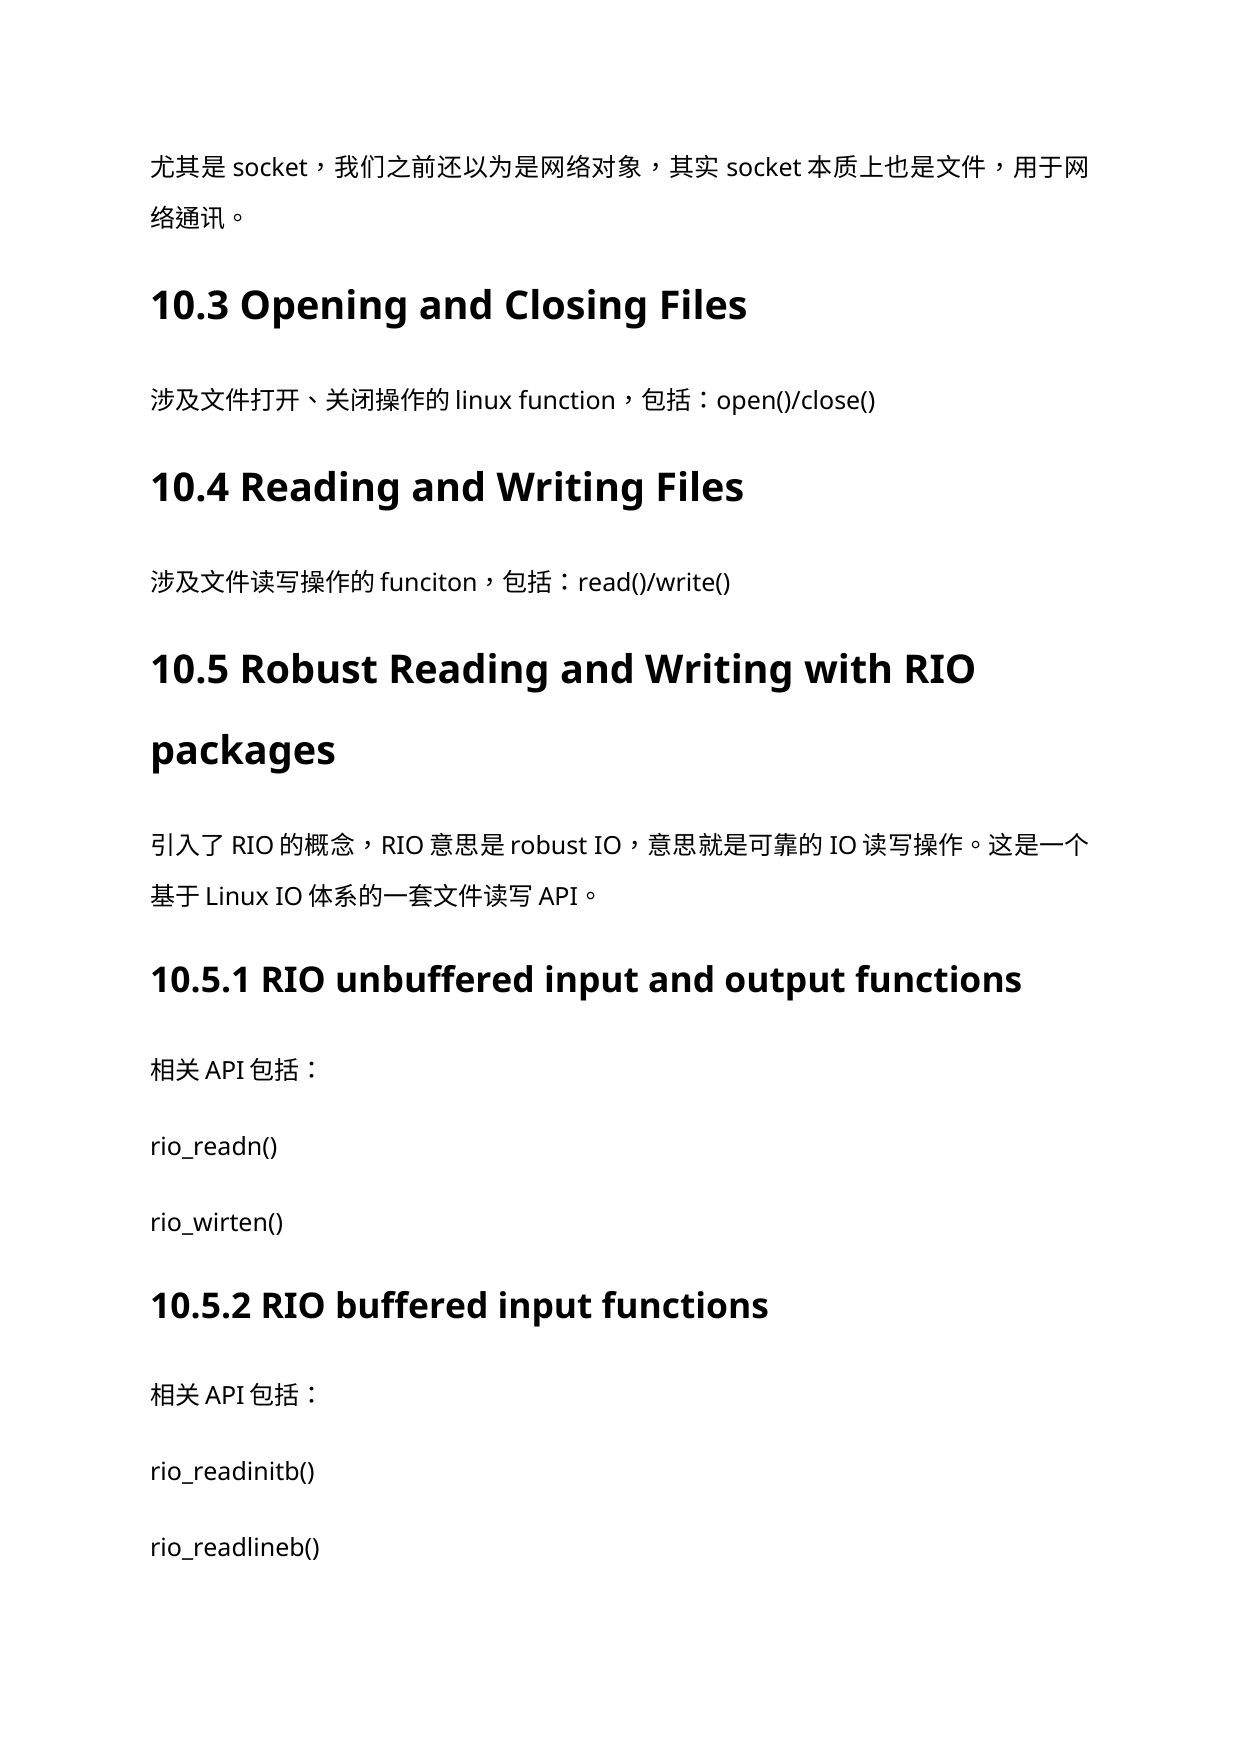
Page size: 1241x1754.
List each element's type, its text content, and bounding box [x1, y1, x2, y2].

text 涉及文件读写操作的funciton，包括：read()/write() [150, 565, 1090, 599]
subtitle 10.4 Reading and Writing Files [150, 459, 1090, 513]
subtitle 10.5 Robust Reading and Writing with RIO packages [150, 641, 1090, 776]
text rio_readlineb() [150, 1530, 1090, 1564]
subtitle 10.3 Opening and Closing Files [150, 277, 1090, 331]
text 尤其是socket，我们之前还以为是网络对象，其实socket本质上也是文件，用于网络通讯。 [150, 150, 1090, 235]
text rio_wirten() [150, 1204, 1090, 1238]
subtitle 10.5.2 RIO buffered input functions [150, 1280, 1090, 1329]
text rio_readinitb() [150, 1454, 1090, 1488]
text 引入了RIO的概念，RIO意思是robust IO，意思就是可靠的IO读写操作。这是一个基于Linux IO体系的一套文件读写API。 [150, 828, 1090, 913]
text 相关API包括： [150, 1378, 1090, 1412]
text rio_readn() [150, 1128, 1090, 1162]
text 相关API包括： [150, 1052, 1090, 1086]
text 涉及文件打开、关闭操作的linux function，包括：open()/close() [150, 383, 1090, 417]
subtitle 10.5.1 RIO unbuffered input and output functions [150, 955, 1090, 1003]
